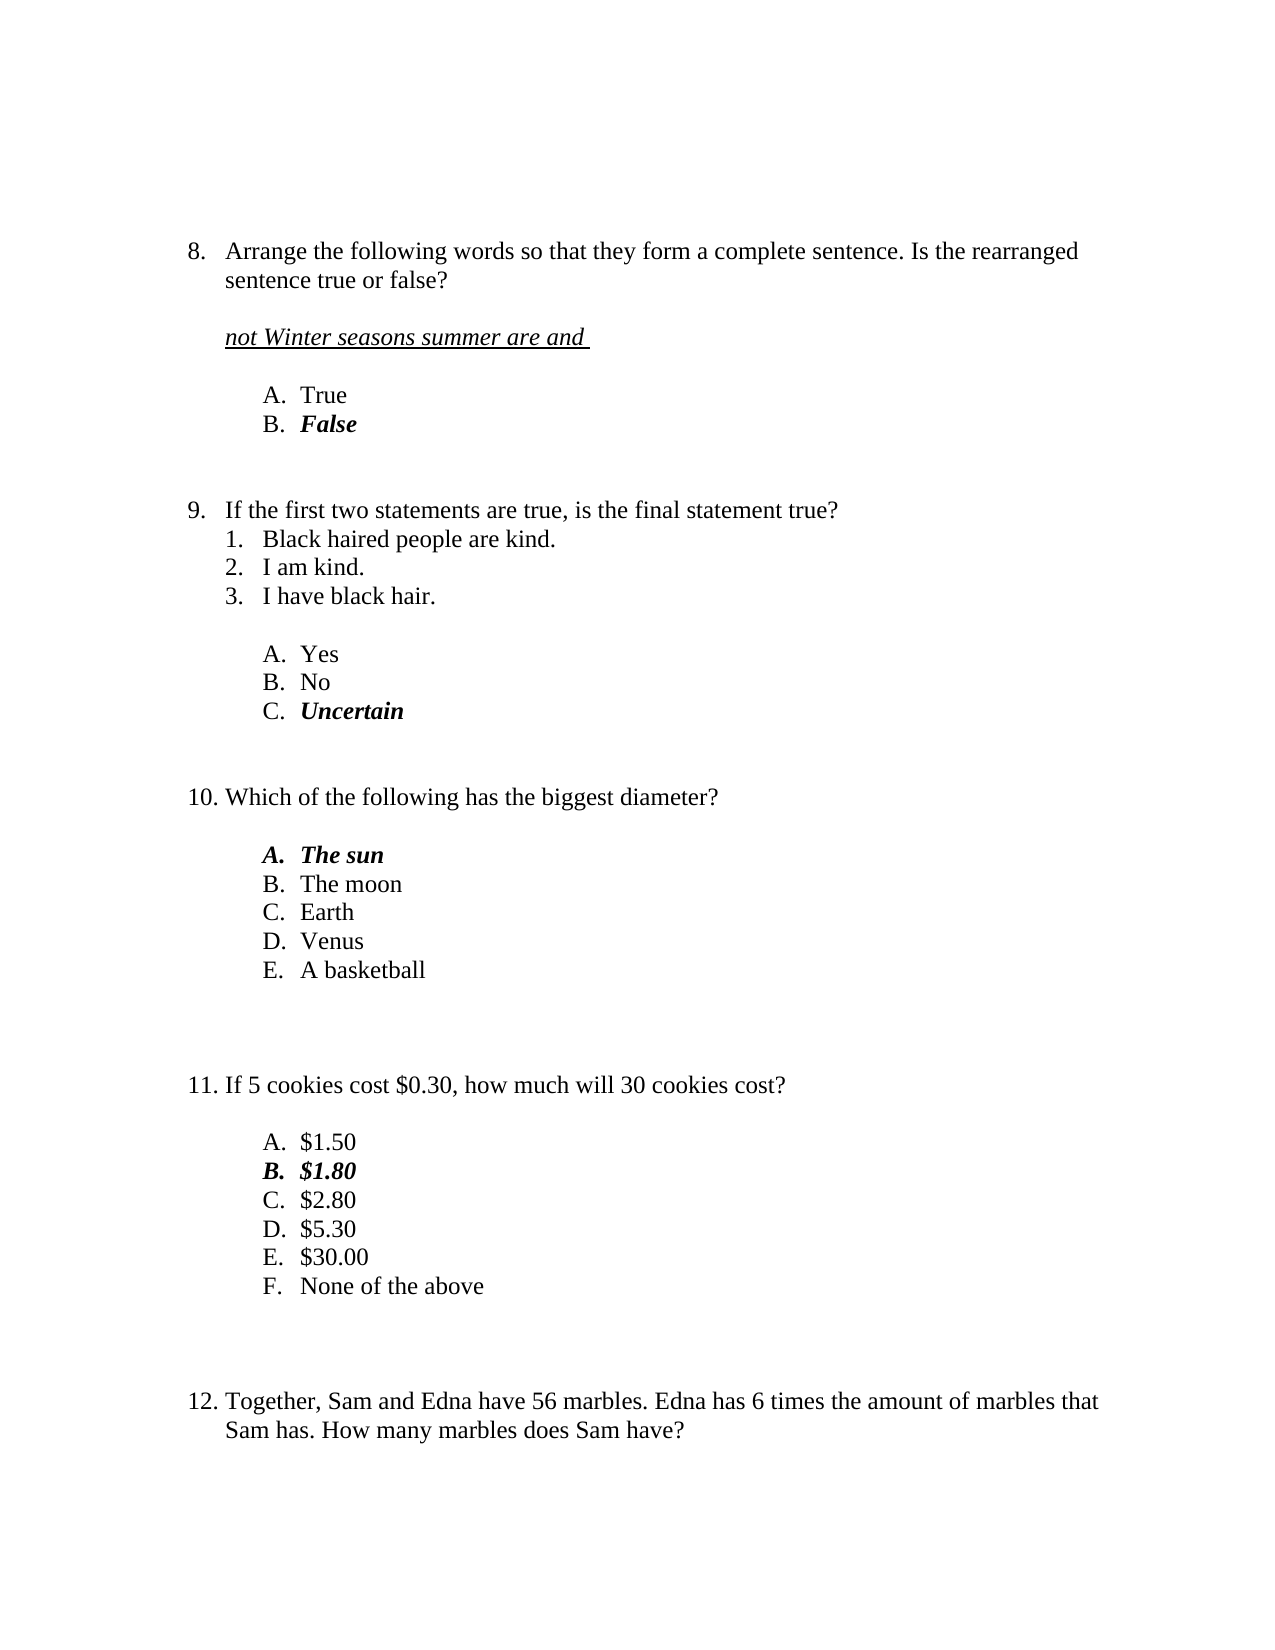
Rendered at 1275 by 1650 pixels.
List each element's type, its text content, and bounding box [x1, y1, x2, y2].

list If the first two statements are true, is the final statement true? [187, 495, 1125, 524]
list Which of the following has the biggest diameter? [187, 782, 1125, 811]
list I have black hair. [225, 581, 1125, 610]
list Black haired people are kind. [225, 524, 1125, 552]
list If 5 cookies cost $0.30, how much will 30 cookies cost? [187, 1070, 1125, 1099]
list $30.00 [262, 1242, 1125, 1271]
list $1.50 [262, 1127, 1125, 1156]
list No [262, 667, 1125, 696]
list not Winter seasons summer are and [225, 322, 1125, 351]
list A basketball [262, 955, 1125, 984]
list $5.30 [262, 1214, 1125, 1242]
list Together, Sam and Edna have 56 marbles. Edna has 6 times the amount of marbles that Sam has. How many marbles does Sam have? [187, 1386, 1125, 1444]
list None of the above [262, 1271, 1125, 1300]
list True [262, 380, 1125, 409]
list False [262, 409, 1125, 437]
list The moon [262, 869, 1125, 897]
list Earth [262, 897, 1125, 926]
list I am kind. [225, 552, 1125, 581]
list Uncertain [262, 696, 1125, 725]
list Yes [262, 639, 1125, 667]
list The sun [262, 840, 1125, 869]
list $1.80 [262, 1156, 1125, 1185]
list $2.80 [262, 1185, 1125, 1214]
list Venus [262, 926, 1125, 955]
list Arrange the following words so that they form a complete sentence. Is the rearranged sentence true or false? [187, 236, 1125, 294]
